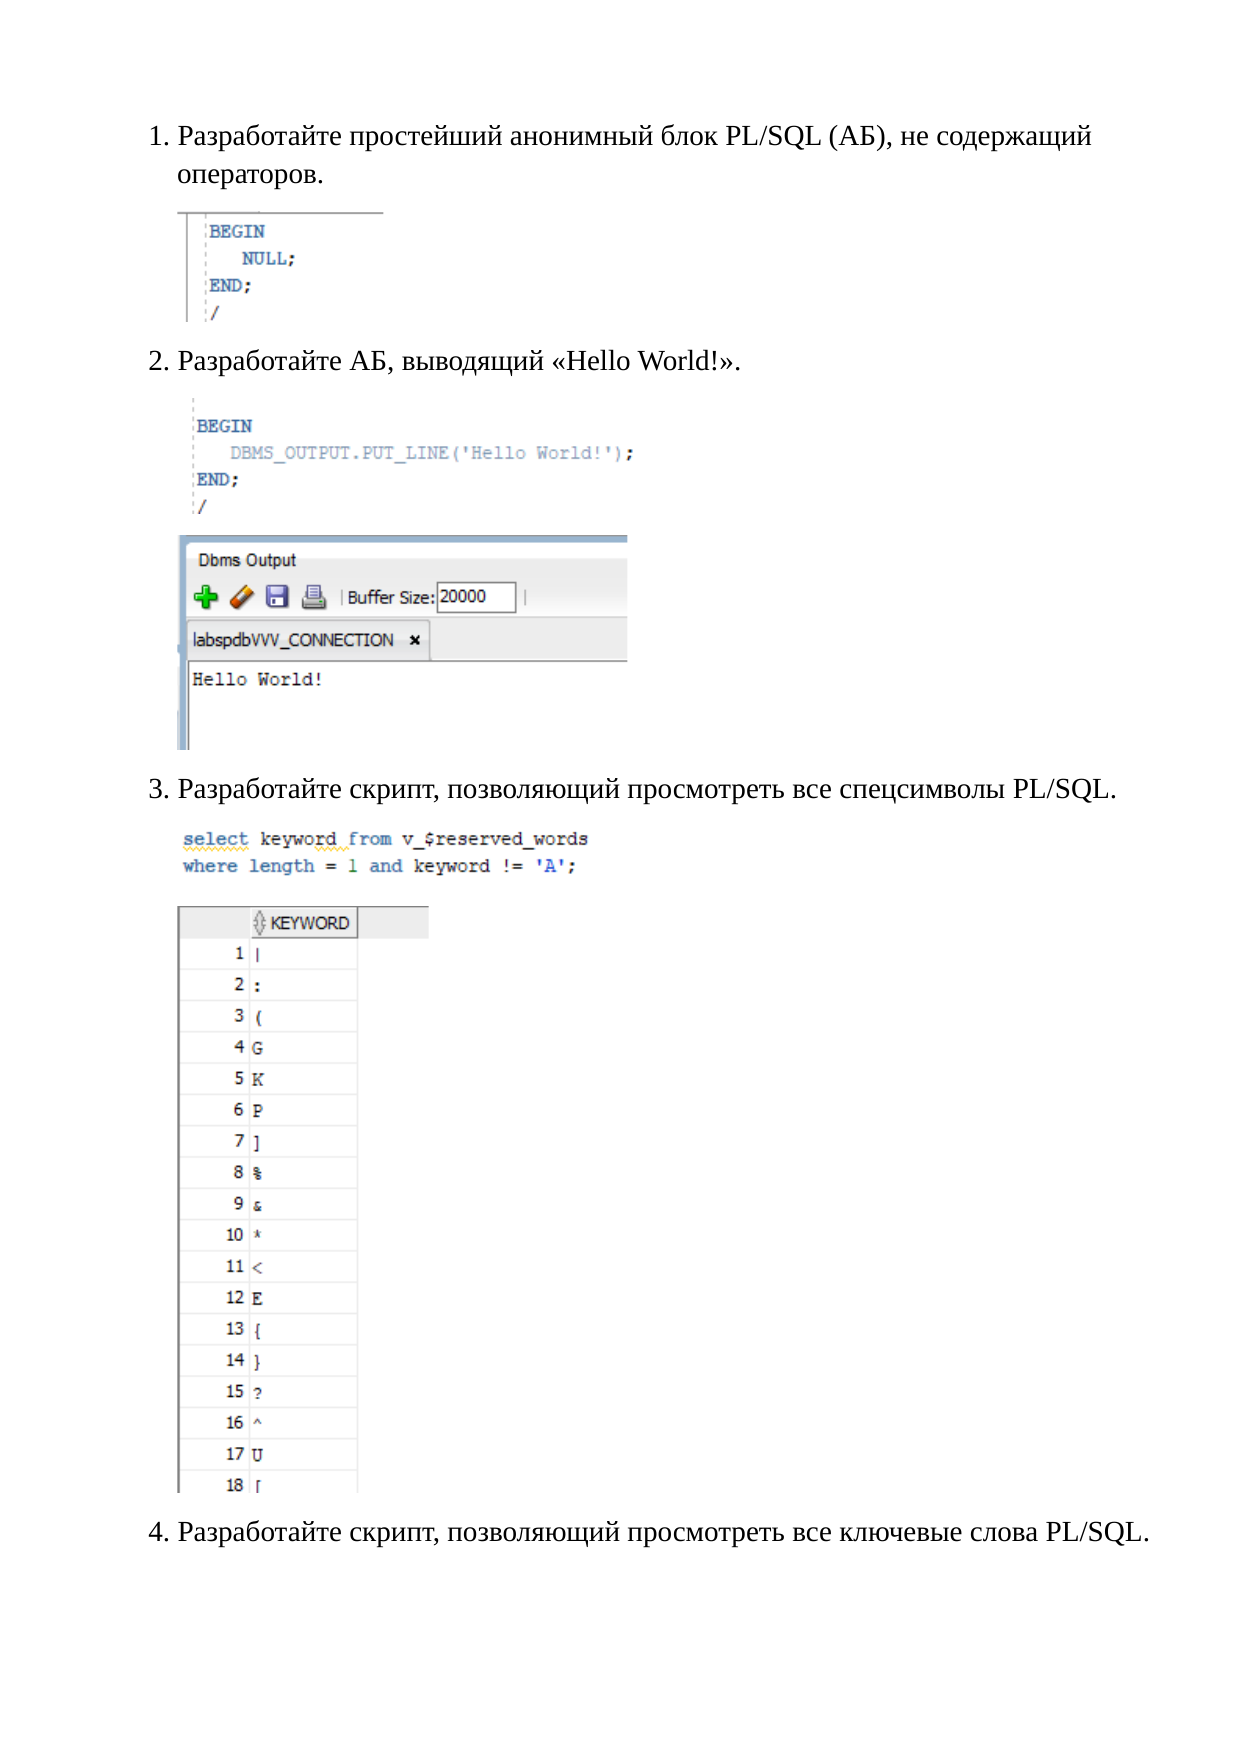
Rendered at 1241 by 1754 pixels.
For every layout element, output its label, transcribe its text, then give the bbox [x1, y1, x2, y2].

list Разработайте скрипт, позволяющий просмотреть все спецсимволы PL/SQL. [177, 771, 1152, 805]
picture [177, 211, 384, 322]
picture [177, 826, 603, 885]
picture [177, 398, 675, 514]
list Разработайте простейший анонимный блок PL/SQL (АБ), не содержащий операторов. [177, 118, 1152, 190]
picture [177, 535, 628, 750]
list Разработайте АБ, выводящий «Hello World!». [177, 343, 1152, 377]
list Разработайте скрипт, позволяющий просмотреть все ключевые слова PL/SQL. [177, 1514, 1152, 1548]
picture [177, 906, 429, 1493]
